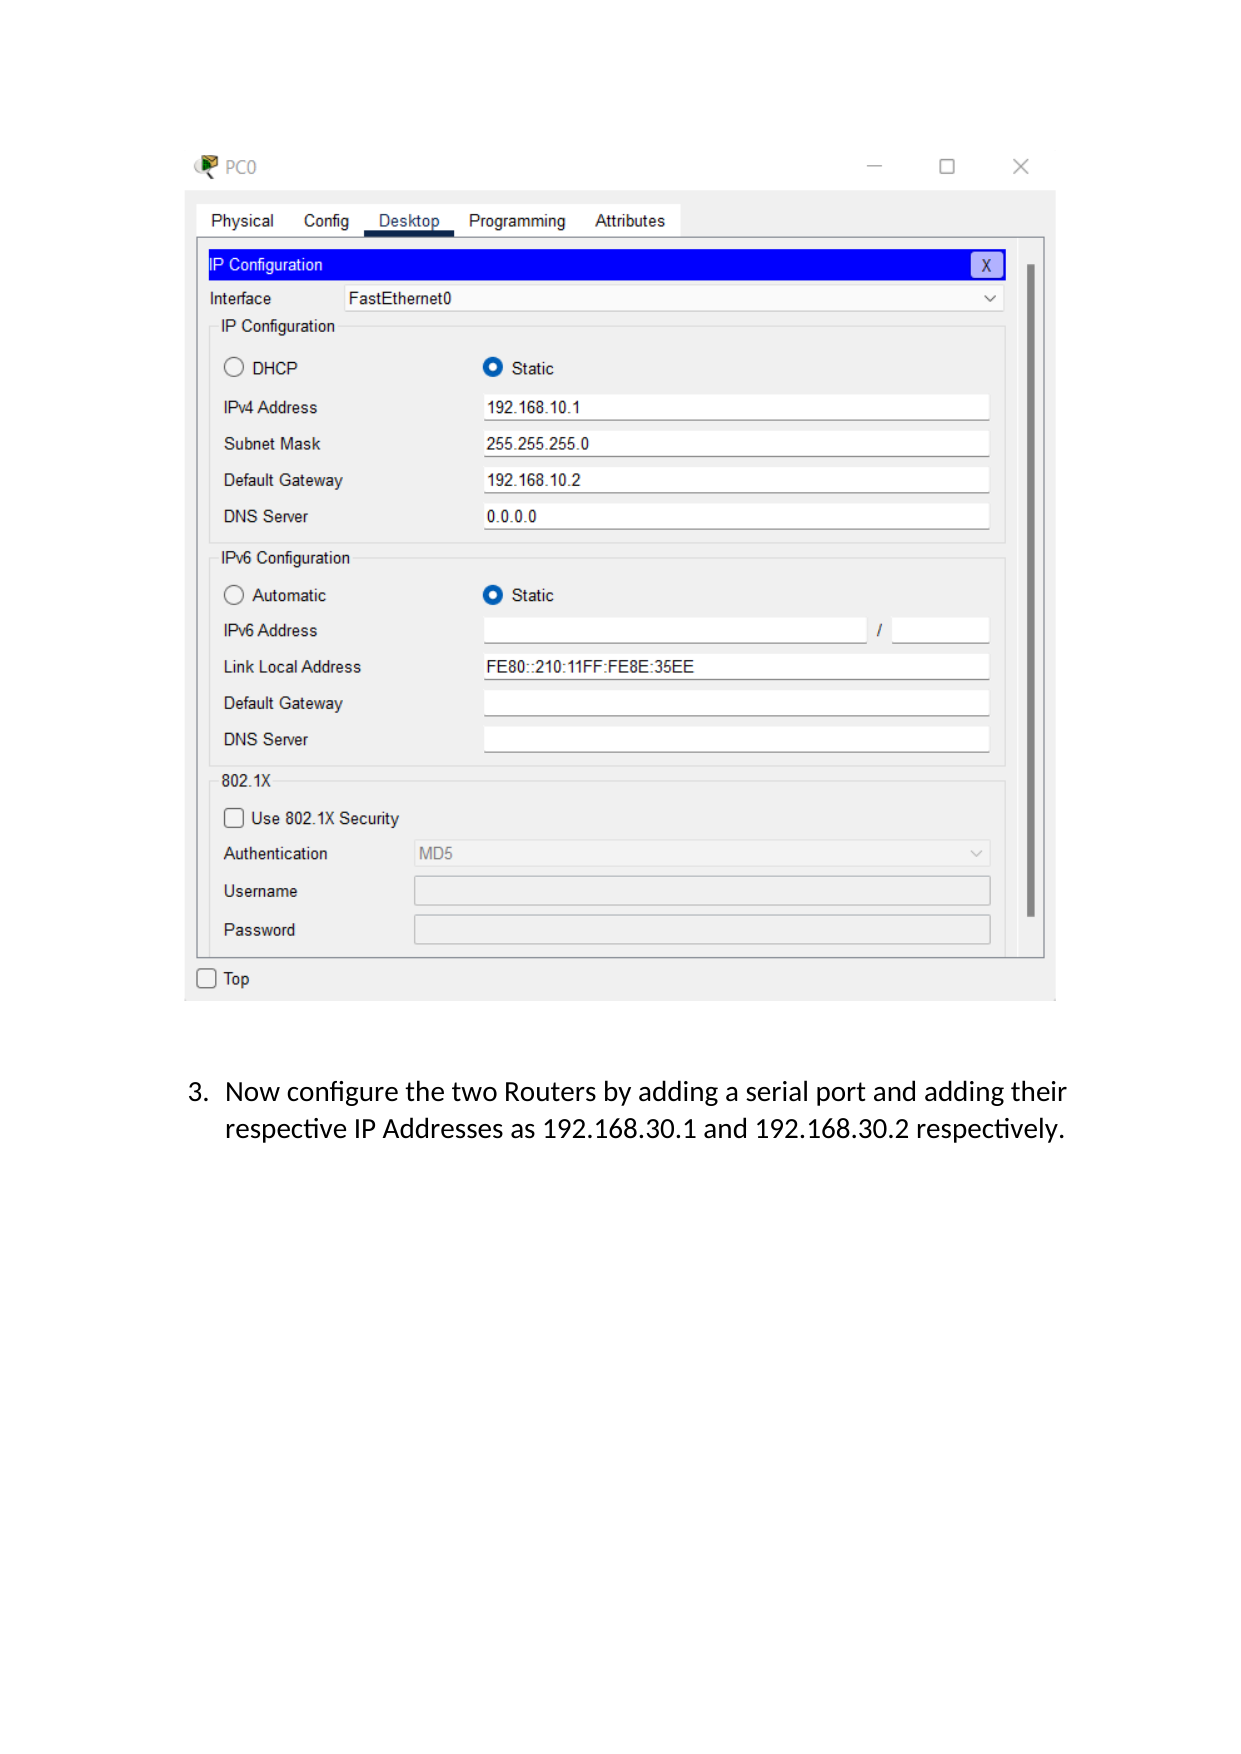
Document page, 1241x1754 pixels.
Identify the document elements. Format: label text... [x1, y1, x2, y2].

picture [184, 150, 1056, 1001]
list Now configure the two Routers by adding a serial port and adding their respective IP Addresses as 192.168.30.1 and 192.168.30.2 respectively. [187, 1073, 1090, 1146]
